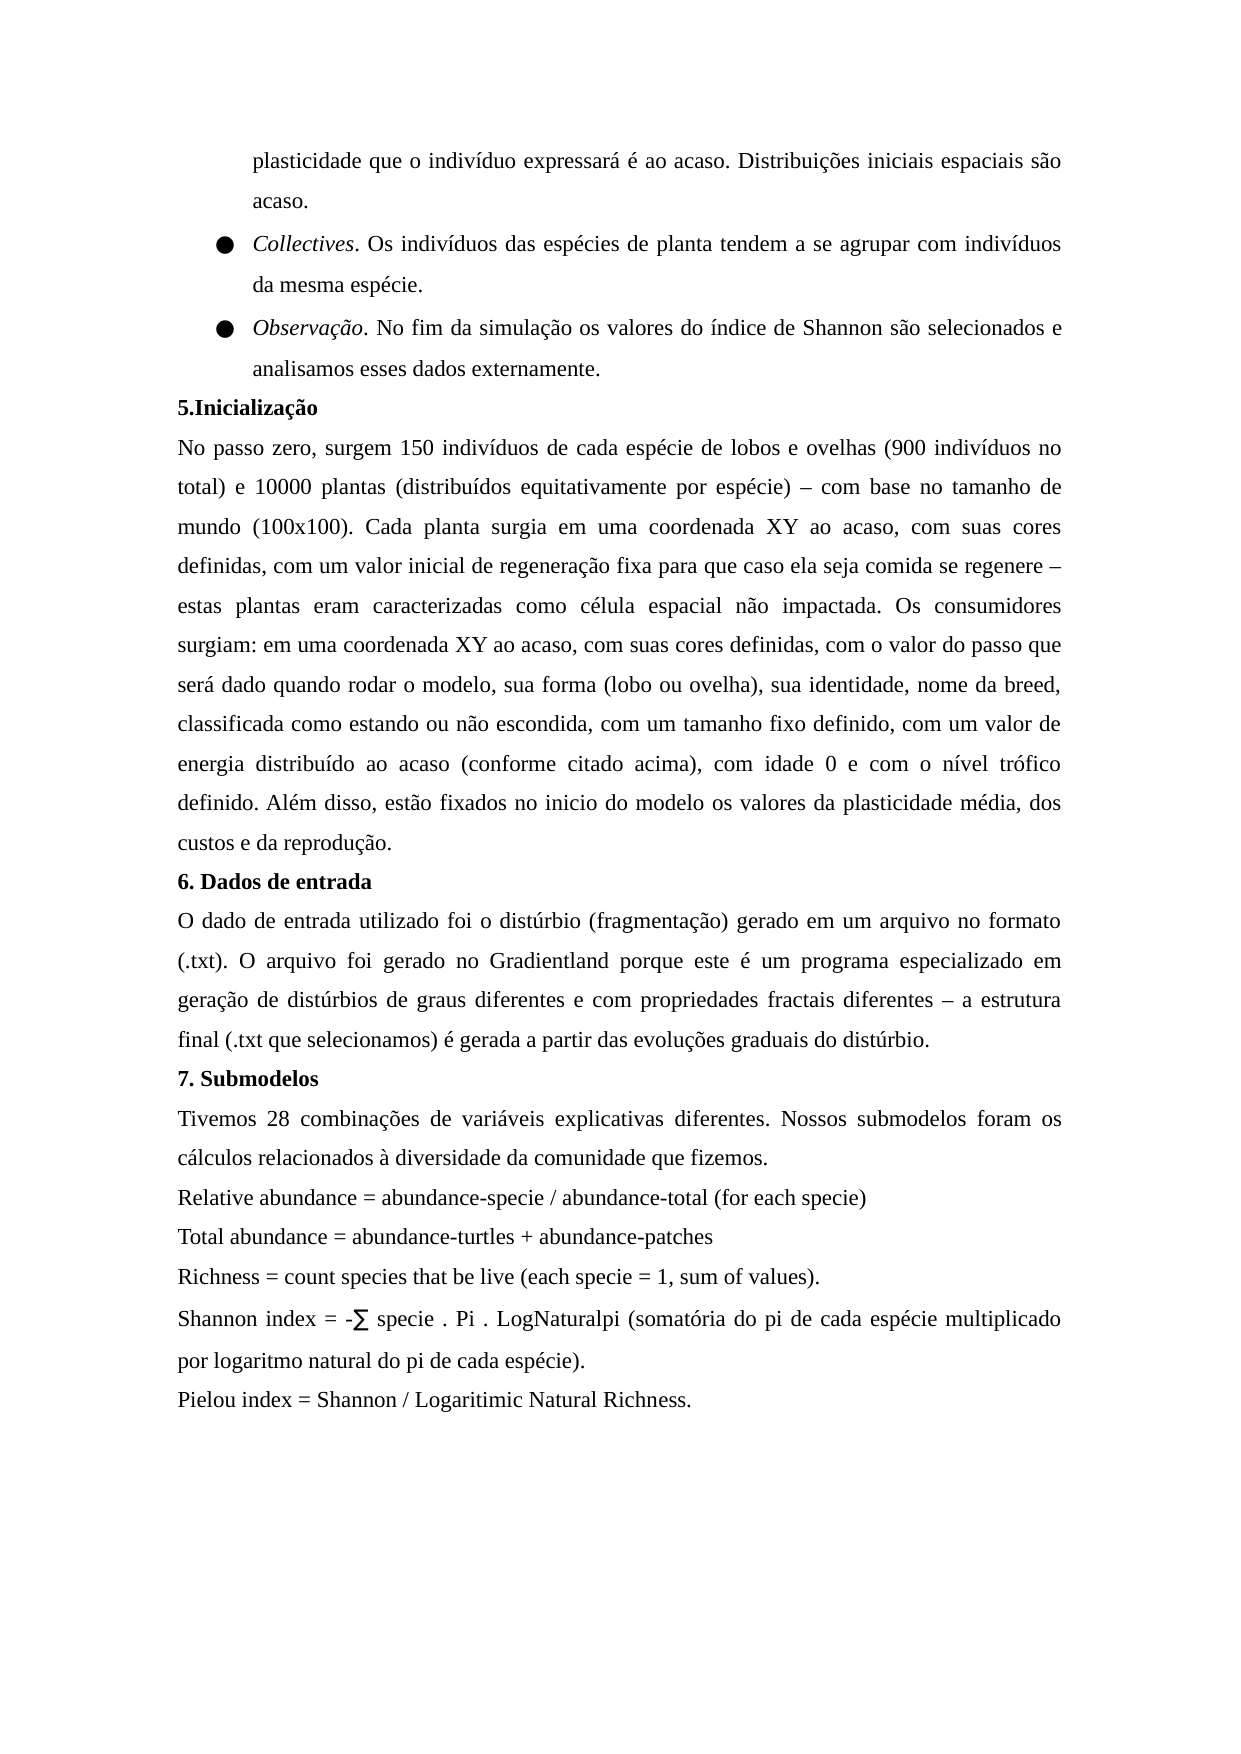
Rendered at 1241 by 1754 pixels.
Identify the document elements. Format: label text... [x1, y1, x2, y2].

list Observação. No fim da simulação os valores do índice de Shannon são selecionados e analisamos esses dados externamente. [215, 310, 1063, 381]
text Richness = count species that be live (each specie = 1, sum of values). [177, 1263, 1063, 1289]
text Relative abundance = abundance-specie / abundance-total (for each specie) [177, 1184, 1063, 1210]
list Collectives. Os indivíduos das espécies de planta tendem a se agrupar com indivíduos da mesma espécie. [215, 227, 1063, 297]
text 5.Inicialização [177, 394, 1063, 421]
text Pielou index = Shannon / Logaritimic Natural Richness. [177, 1386, 1063, 1412]
text Shannon index = -∑ specie . Pi . LogNaturalpi (somatória do pi de cada espécie multiplicado por logaritmo natural do pi de cada espécie). [177, 1302, 1063, 1373]
text 7. Submodelos [177, 1065, 1063, 1092]
text Tivemos 28 combinações de variáveis explicativas diferentes. Nossos submodelos foram os cálculos relacionados à diversidade da comunidade que fizemos. [177, 1105, 1063, 1171]
text No passo zero, surgem 150 indivíduos de cada espécie de lobos e ovelhas (900 indivíduos no total) e 10000 plantas (distribuídos equitativamente por espécie) – com base no tamanho de mundo (100x100). Cada planta surgia em uma coordenada XY ao acaso, com suas cores definidas, com um valor inicial de regeneração fixa para que caso ela seja comida se regenere – estas plantas eram caracterizadas como célula espacial não impactada. Os consumidores surgiam: em uma coordenada XY ao acaso, com suas cores definidas, com o valor do passo que será dado quando rodar o modelo, sua forma (lobo ou ovelha), sua identidade, nome da breed, classificada como estando ou não escondida, com um tamanho fixo definido, com um valor de energia distribuído ao acaso (conforme citado acima), com idade 0 e com o nível trófico definido. Além disso, estão fixados no inicio do modelo os valores da plasticidade média, dos custos e da reprodução. [177, 434, 1063, 855]
text Total abundance = abundance-turtles + abundance-patches [177, 1223, 1063, 1250]
text 6. Dados de entrada [177, 868, 1063, 894]
text O dado de entrada utilizado foi o distúrbio (fragmentação) gerado em um arquivo no formato (.txt). O arquivo foi gerado no Gradientland porque este é um programa especializado em geração de distúrbios de graus diferentes e com propriedades fractais diferentes – a estrutura final (.txt que selecionamos) é gerada a partir das evoluções graduais do distúrbio. [177, 907, 1063, 1052]
